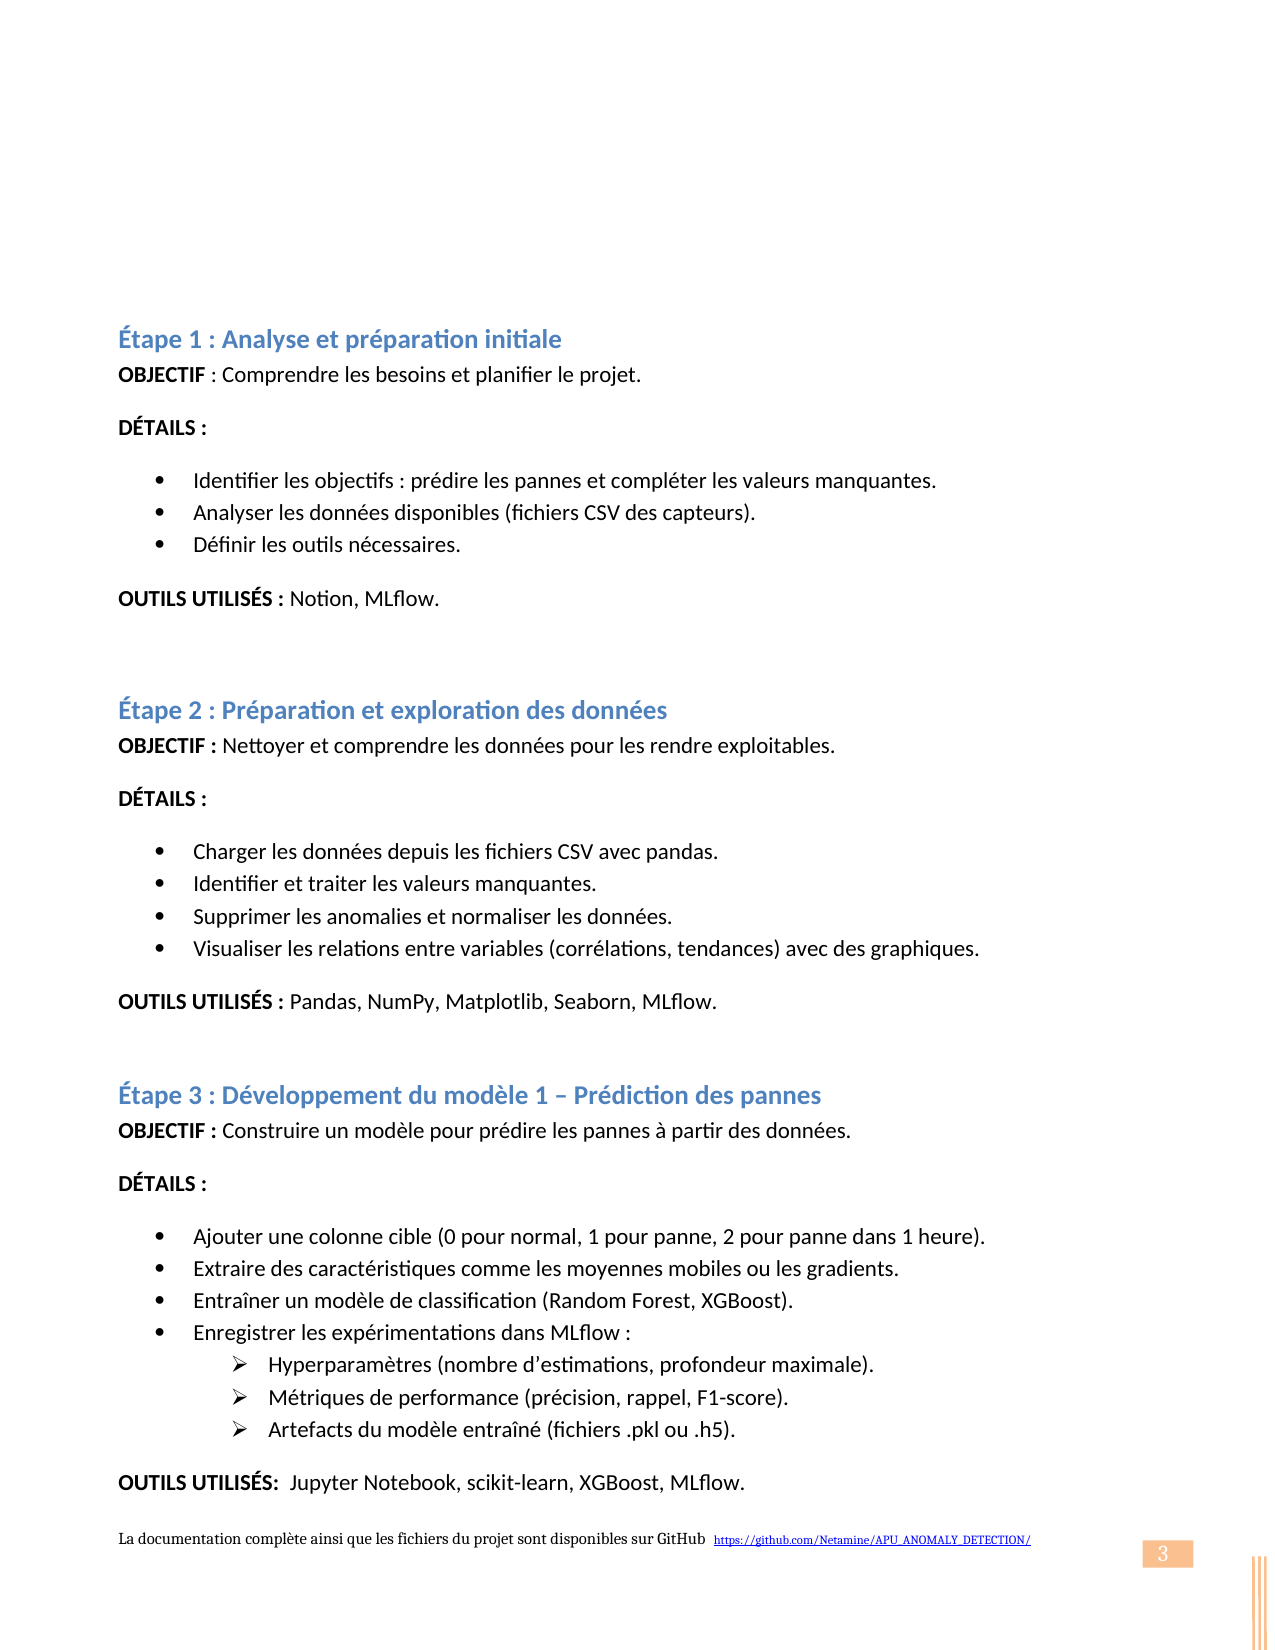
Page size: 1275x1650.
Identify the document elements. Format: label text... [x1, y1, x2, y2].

text OBJECTIF : Nettoyer et comprendre les données pour les rendre exploitables. [118, 731, 1157, 759]
text DÉTAILS : [118, 413, 1157, 441]
list Identifier et traiter les valeurs manquantes. [156, 869, 1157, 898]
list Artefacts du modèle entraîné (fichiers .pkl ou .h5). [231, 1415, 1157, 1443]
list Entraîner un modèle de classification (Random Forest, XGBoost). [156, 1286, 1157, 1314]
list Ajouter une colonne cible (0 pour normal, 1 pour panne, 2 pour panne dans 1 heure). [156, 1222, 1157, 1250]
text OUTILS UTILISÉS: Jupyter Notebook, scikit-learn, XGBoost, MLflow. [118, 1468, 1157, 1496]
list Métriques de performance (précision, rappel, F1-score). [231, 1383, 1157, 1411]
text DÉTAILS : [118, 784, 1157, 812]
subtitle Étape 1 : Analyse et préparation initiale [118, 322, 1157, 355]
list Enregistrer les expérimentations dans MLflow : [156, 1318, 1157, 1346]
list Identifier les objectifs : prédire les pannes et compléter les valeurs manquantes. [156, 466, 1157, 494]
list Charger les données depuis les fichiers CSV avec pandas. [156, 837, 1157, 865]
list Hyperparamètres (nombre d’estimations, profondeur maximale). [231, 1351, 1157, 1379]
list Définir les outils nécessaires. [156, 531, 1157, 559]
text OUTILS UTILISÉS : Pandas, NumPy, Matplotlib, Seaborn, MLflow. [118, 987, 1157, 1015]
subtitle Étape 3 : Développement du modèle 1 – Prédiction des pannes [118, 1040, 1157, 1111]
list Visualiser les relations entre variables (corrélations, tendances) avec des graphiques. [156, 934, 1157, 962]
list Extraire des caractéristiques comme les moyennes mobiles ou les gradients. [156, 1254, 1157, 1282]
list Analyser les données disponibles (fichiers CSV des capteurs). [156, 498, 1157, 526]
subtitle Étape 2 : Préparation et exploration des données [118, 693, 1157, 726]
text OUTILS UTILISÉS : Notion, MLflow. [118, 584, 1157, 612]
text OBJECTIF : Comprendre les besoins et planifier le projet. [118, 360, 1157, 388]
text DÉTAILS : [118, 1169, 1157, 1197]
text OBJECTIF : Construire un modèle pour prédire les pannes à partir des données. [118, 1116, 1157, 1144]
list Supprimer les anomalies et normaliser les données. [156, 902, 1157, 930]
